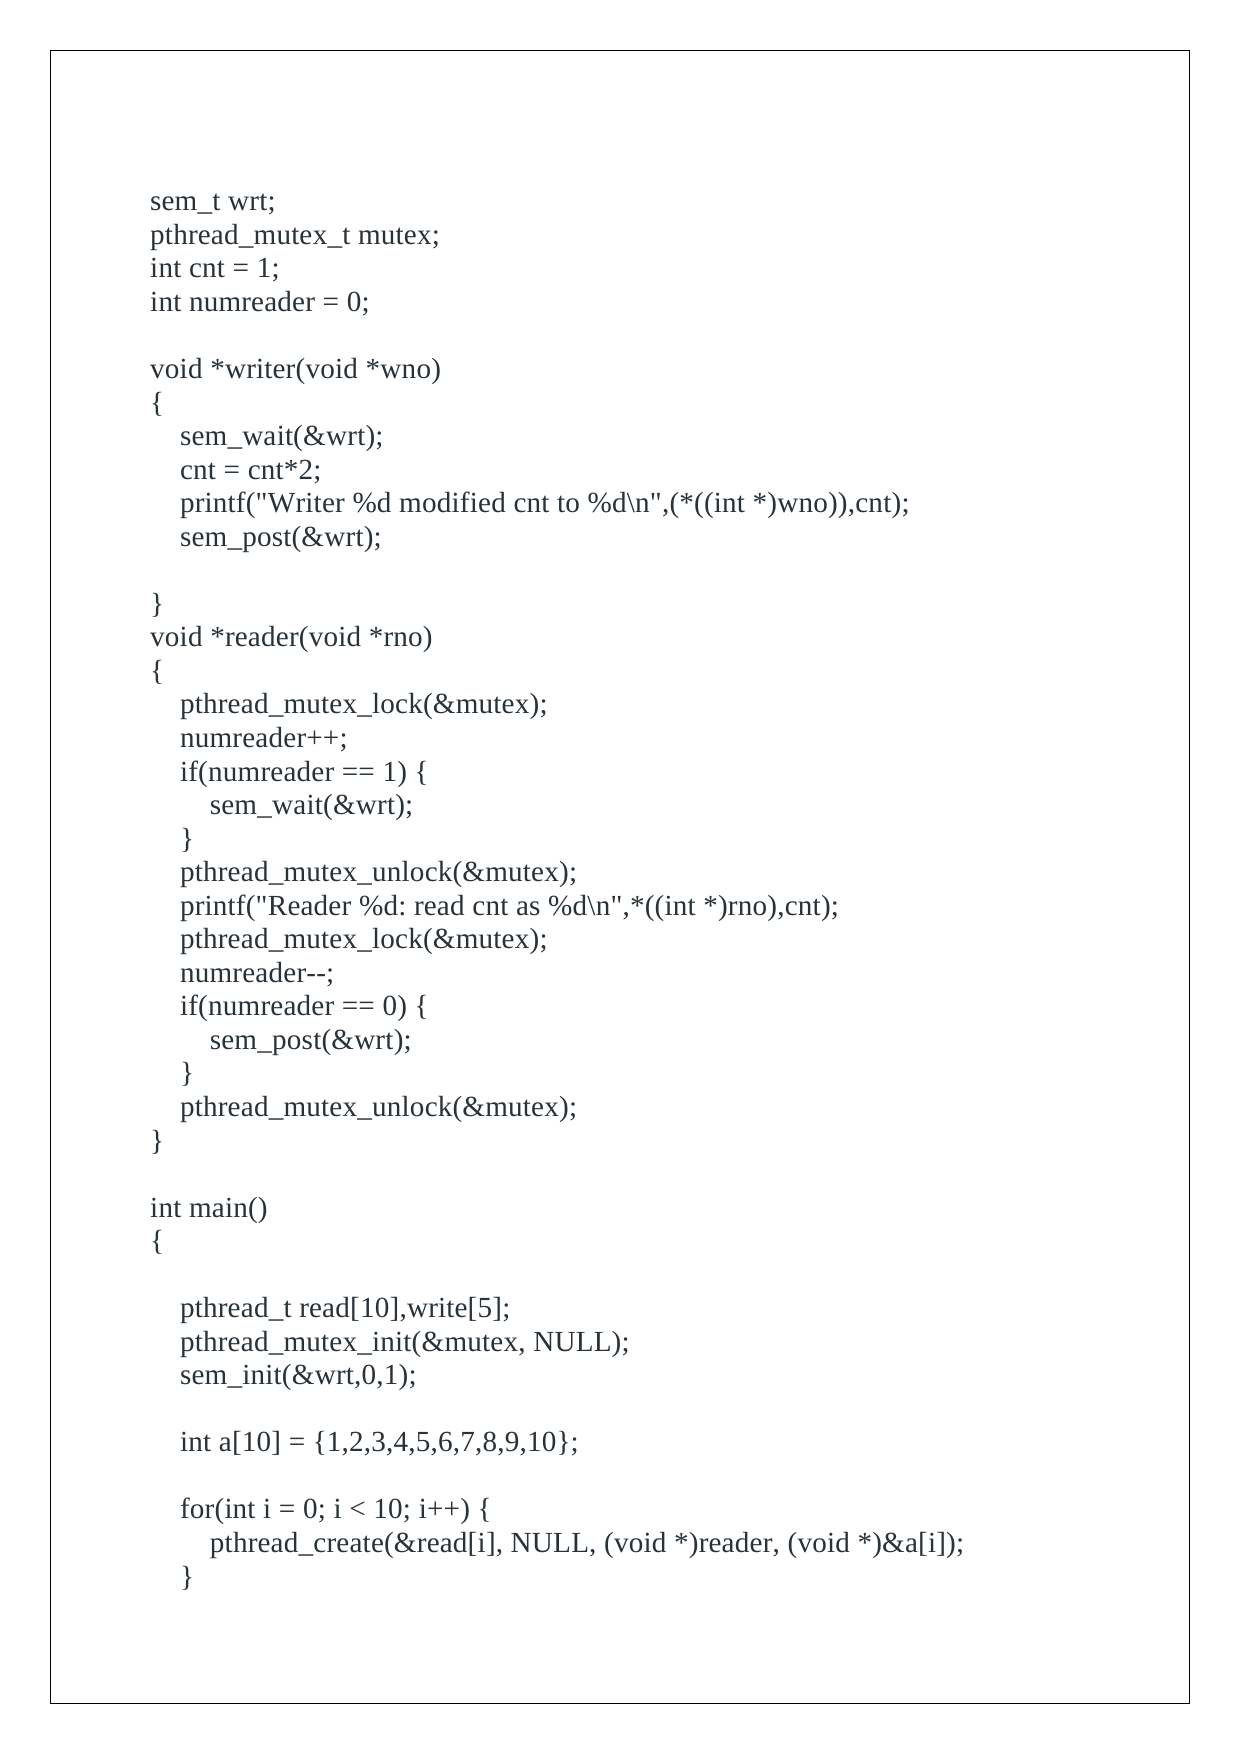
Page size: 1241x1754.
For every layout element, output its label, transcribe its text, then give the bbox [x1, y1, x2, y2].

text sem_t wrt; [150, 183, 1090, 217]
text pthread_mutex_lock(&mutex); [150, 921, 1090, 955]
text int cnt = 1; [150, 251, 1090, 284]
text pthread_mutex_lock(&mutex); [150, 687, 1090, 720]
text sem_init(&wrt,0,1); [150, 1357, 1090, 1391]
text } [150, 1559, 1090, 1592]
text sem_post(&wrt); [150, 1022, 1090, 1056]
text void *writer(void *wno) [150, 351, 1090, 385]
text { [150, 385, 1090, 418]
text for(int i = 0; i < 10; i++) { [150, 1492, 1090, 1525]
text int a[10] = {1,2,3,4,5,6,7,8,9,10}; [150, 1424, 1090, 1458]
text numreader++; [150, 720, 1090, 754]
text { [150, 1223, 1090, 1257]
text numreader--; [150, 955, 1090, 988]
text pthread_t read[10],write[5]; [150, 1290, 1090, 1324]
text pthread_mutex_t mutex; [150, 217, 1090, 251]
text sem_post(&wrt); [150, 519, 1090, 552]
text pthread_mutex_unlock(&mutex); [150, 854, 1090, 888]
text } [150, 821, 1090, 854]
text pthread_mutex_init(&mutex, NULL); [150, 1324, 1090, 1357]
text } [150, 1056, 1090, 1089]
text cnt = cnt*2; [150, 452, 1090, 485]
text int main() [150, 1190, 1090, 1223]
text printf("Writer %d modified cnt to %d\n",(*((int *)wno)),cnt); [150, 485, 1090, 519]
text pthread_mutex_unlock(&mutex); [150, 1089, 1090, 1123]
text if(numreader == 1) { [150, 754, 1090, 787]
text sem_wait(&wrt); [150, 418, 1090, 452]
text int numreader = 0; [150, 284, 1090, 318]
text } [150, 1123, 1090, 1156]
text pthread_create(&read[i], NULL, (void *)reader, (void *)&a[i]); [150, 1525, 1090, 1559]
text } [150, 586, 1090, 619]
text void *reader(void *rno) [150, 619, 1090, 653]
text { [150, 653, 1090, 687]
text printf("Reader %d: read cnt as %d\n",*((int *)rno),cnt); [150, 888, 1090, 921]
text sem_wait(&wrt); [150, 787, 1090, 821]
text if(numreader == 0) { [150, 988, 1090, 1022]
